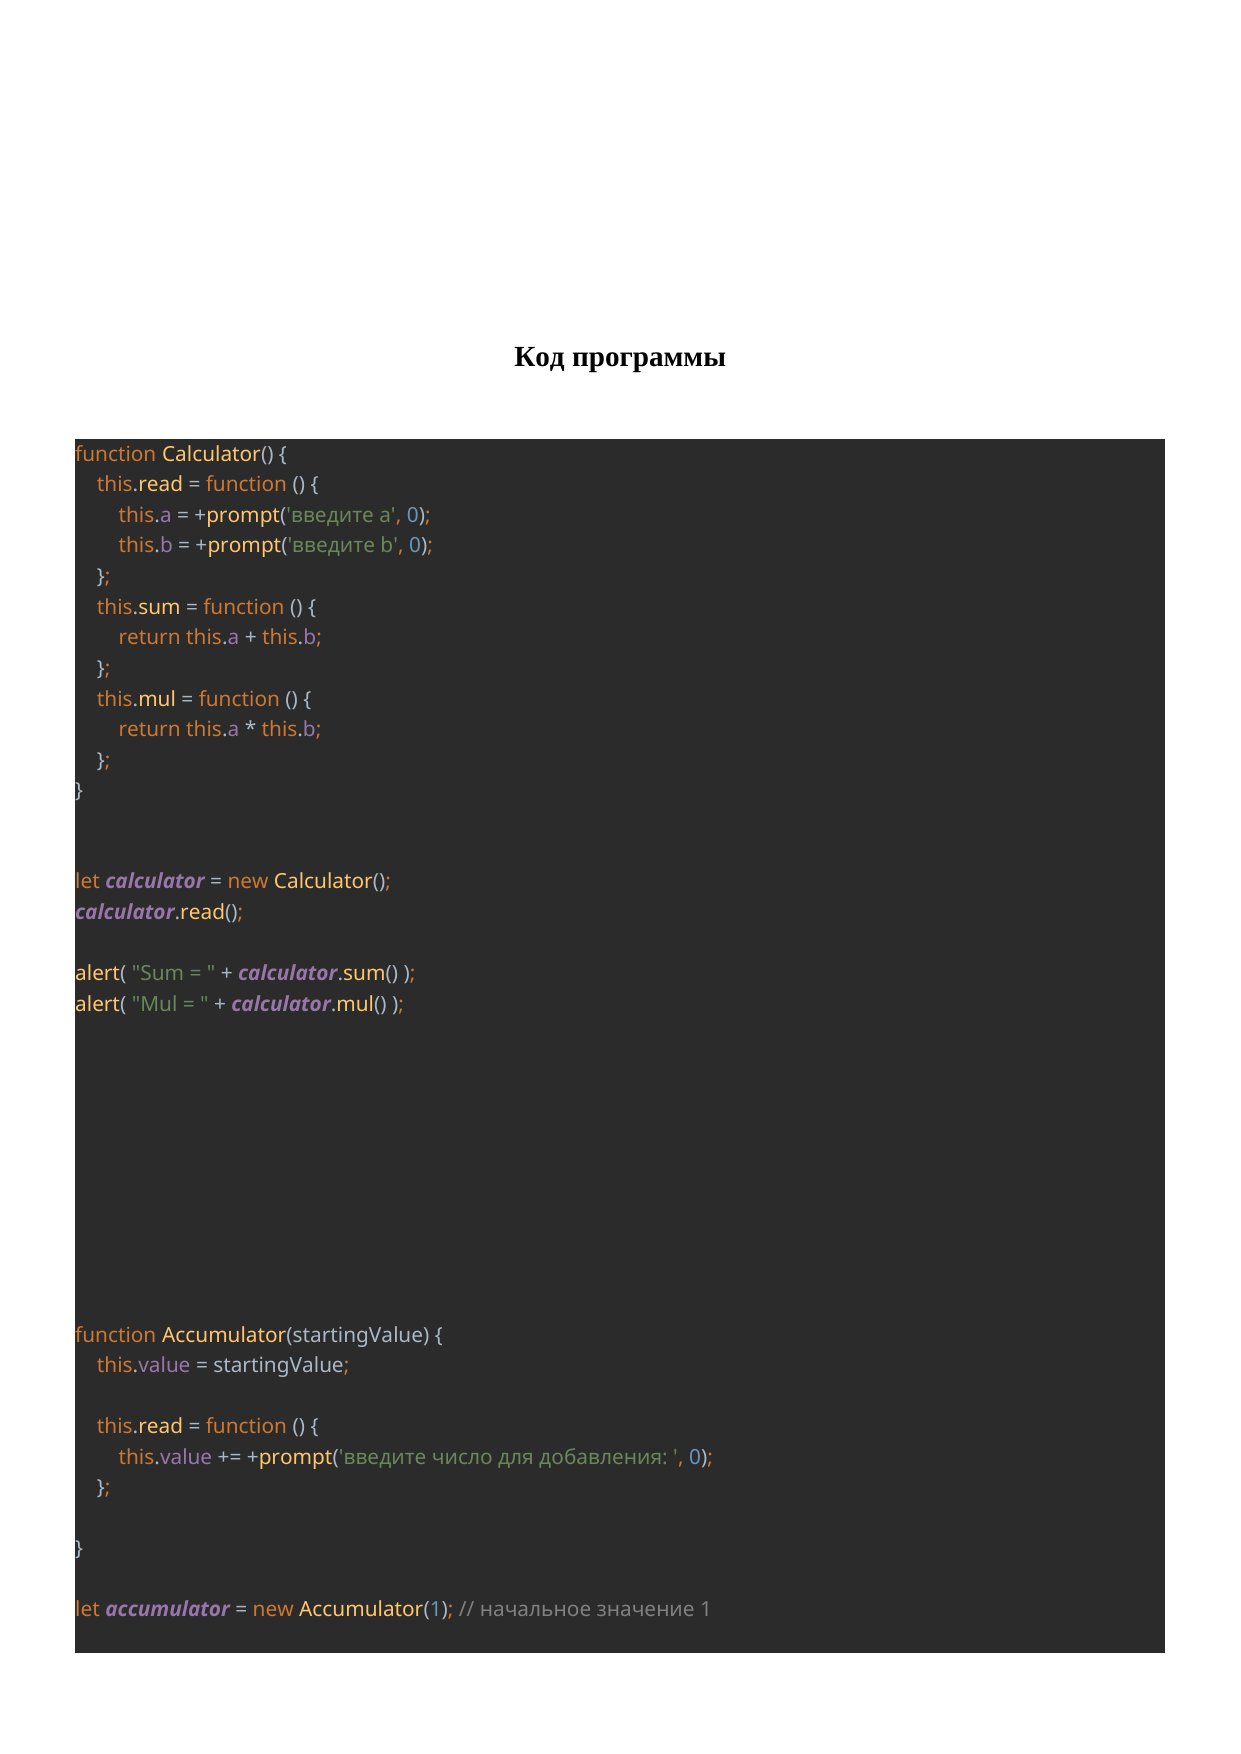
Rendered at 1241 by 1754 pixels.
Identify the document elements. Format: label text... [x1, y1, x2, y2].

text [75, 1320, 1165, 1653]
text Код программы [75, 339, 1165, 373]
text function Calculator() { this.read = function () { this.a = +prompt('введите a', 0); this.b = +prompt('введите b', 0); }; this.sum = function () { return this.a + this.b; }; this.mul = function () { return this.a * this.b; }; } let calculator = new Calculator(); calculator.read(); alert( "Sum = " + calculator.sum() ); alert( "Mul = " + calculator.mul() ); [75, 439, 1165, 1017]
